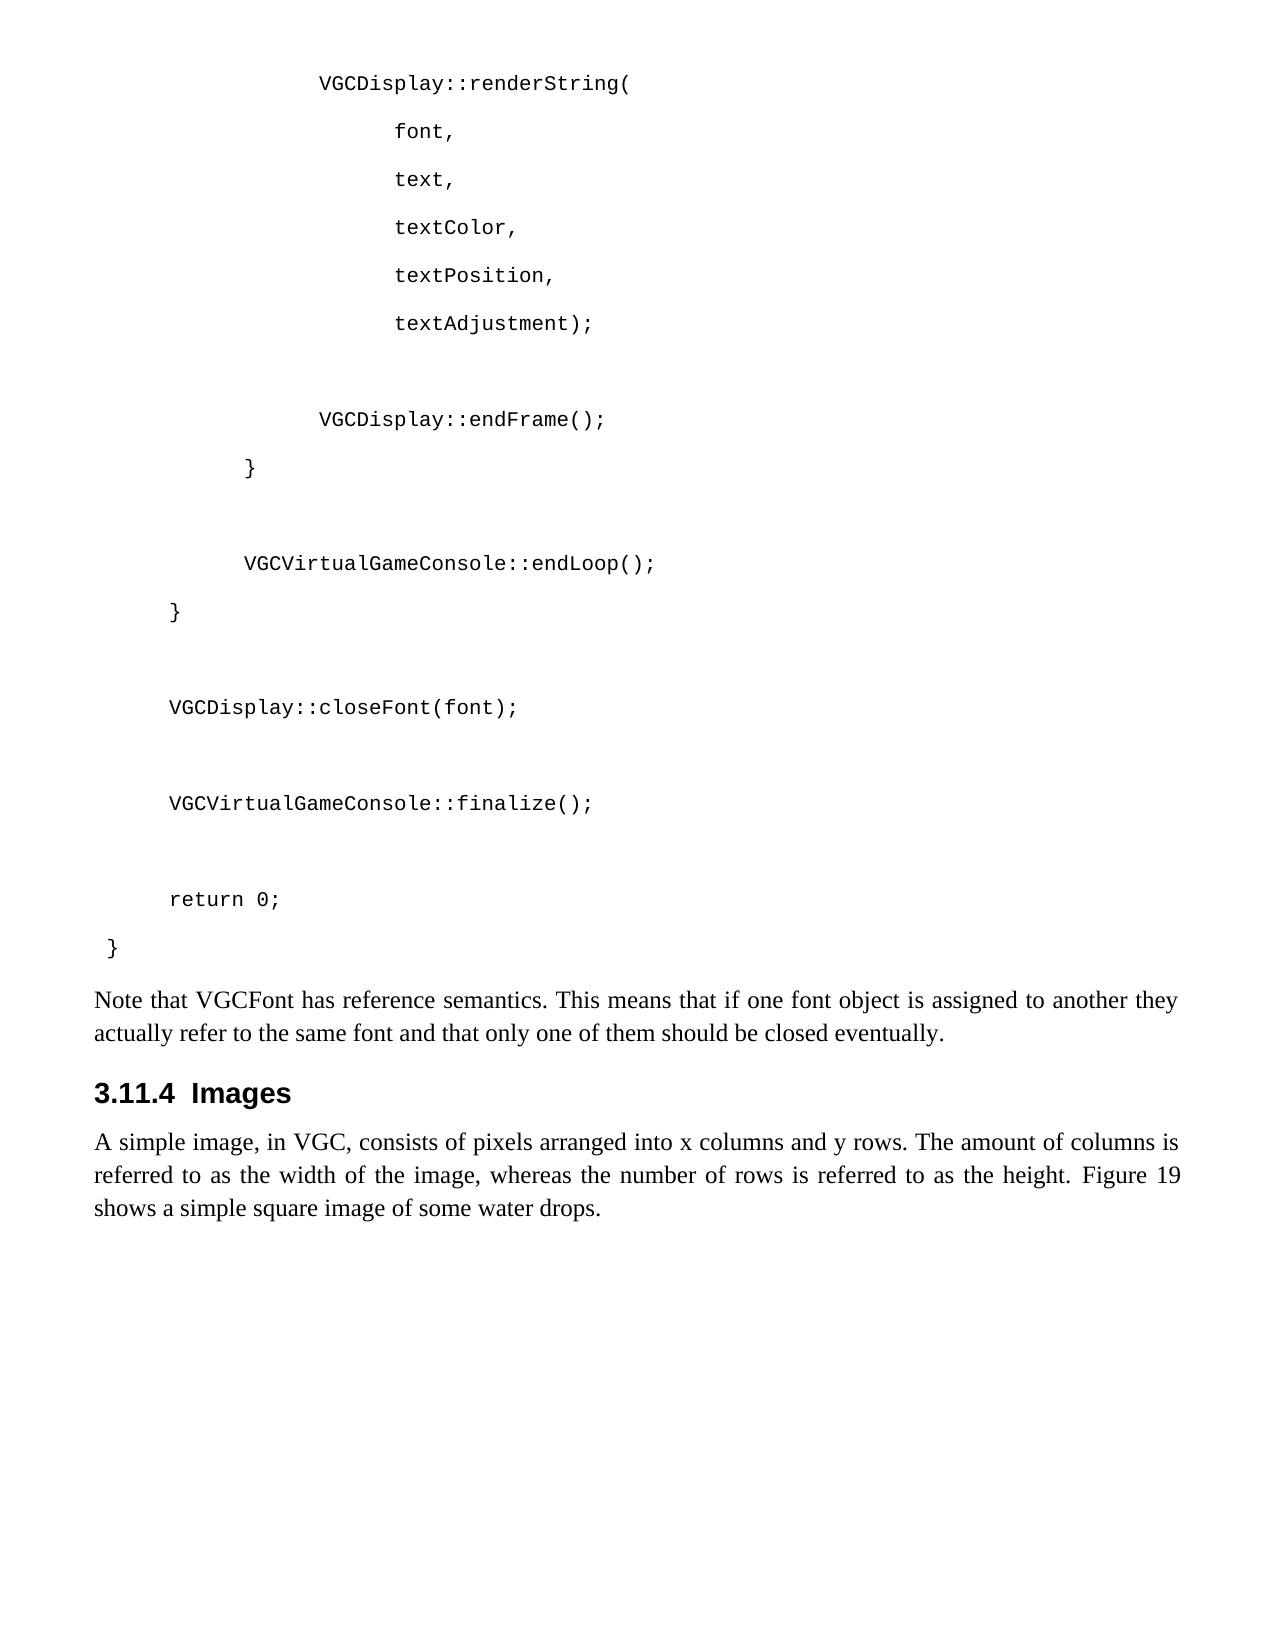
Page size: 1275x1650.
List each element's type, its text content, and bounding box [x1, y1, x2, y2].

text textAdjustment); [106, 313, 1181, 336]
text textColor, [106, 217, 1181, 240]
text } [106, 601, 1181, 624]
text textPosition, [106, 265, 1181, 288]
text VGCDisplay::closeFont(font); [106, 697, 1181, 721]
text } [106, 457, 1181, 480]
subtitle Images [94, 1076, 1181, 1109]
text return 0; [106, 889, 1181, 913]
text Note that VGCFont has reference semantics. This means that if one font object is assigned to another they actually refer to the same font and that only one of them should be closed eventually. [94, 985, 1181, 1047]
text font, [106, 121, 1181, 144]
text VGCVirtualGameConsole::endLoop(); [106, 553, 1181, 576]
text VGCVirtualGameConsole::finalize(); [106, 793, 1181, 817]
text text, [106, 169, 1181, 192]
text VGCDisplay::endFrame(); [106, 409, 1181, 432]
text } [106, 937, 1181, 961]
text VGCDisplay::renderString( [106, 73, 1181, 96]
